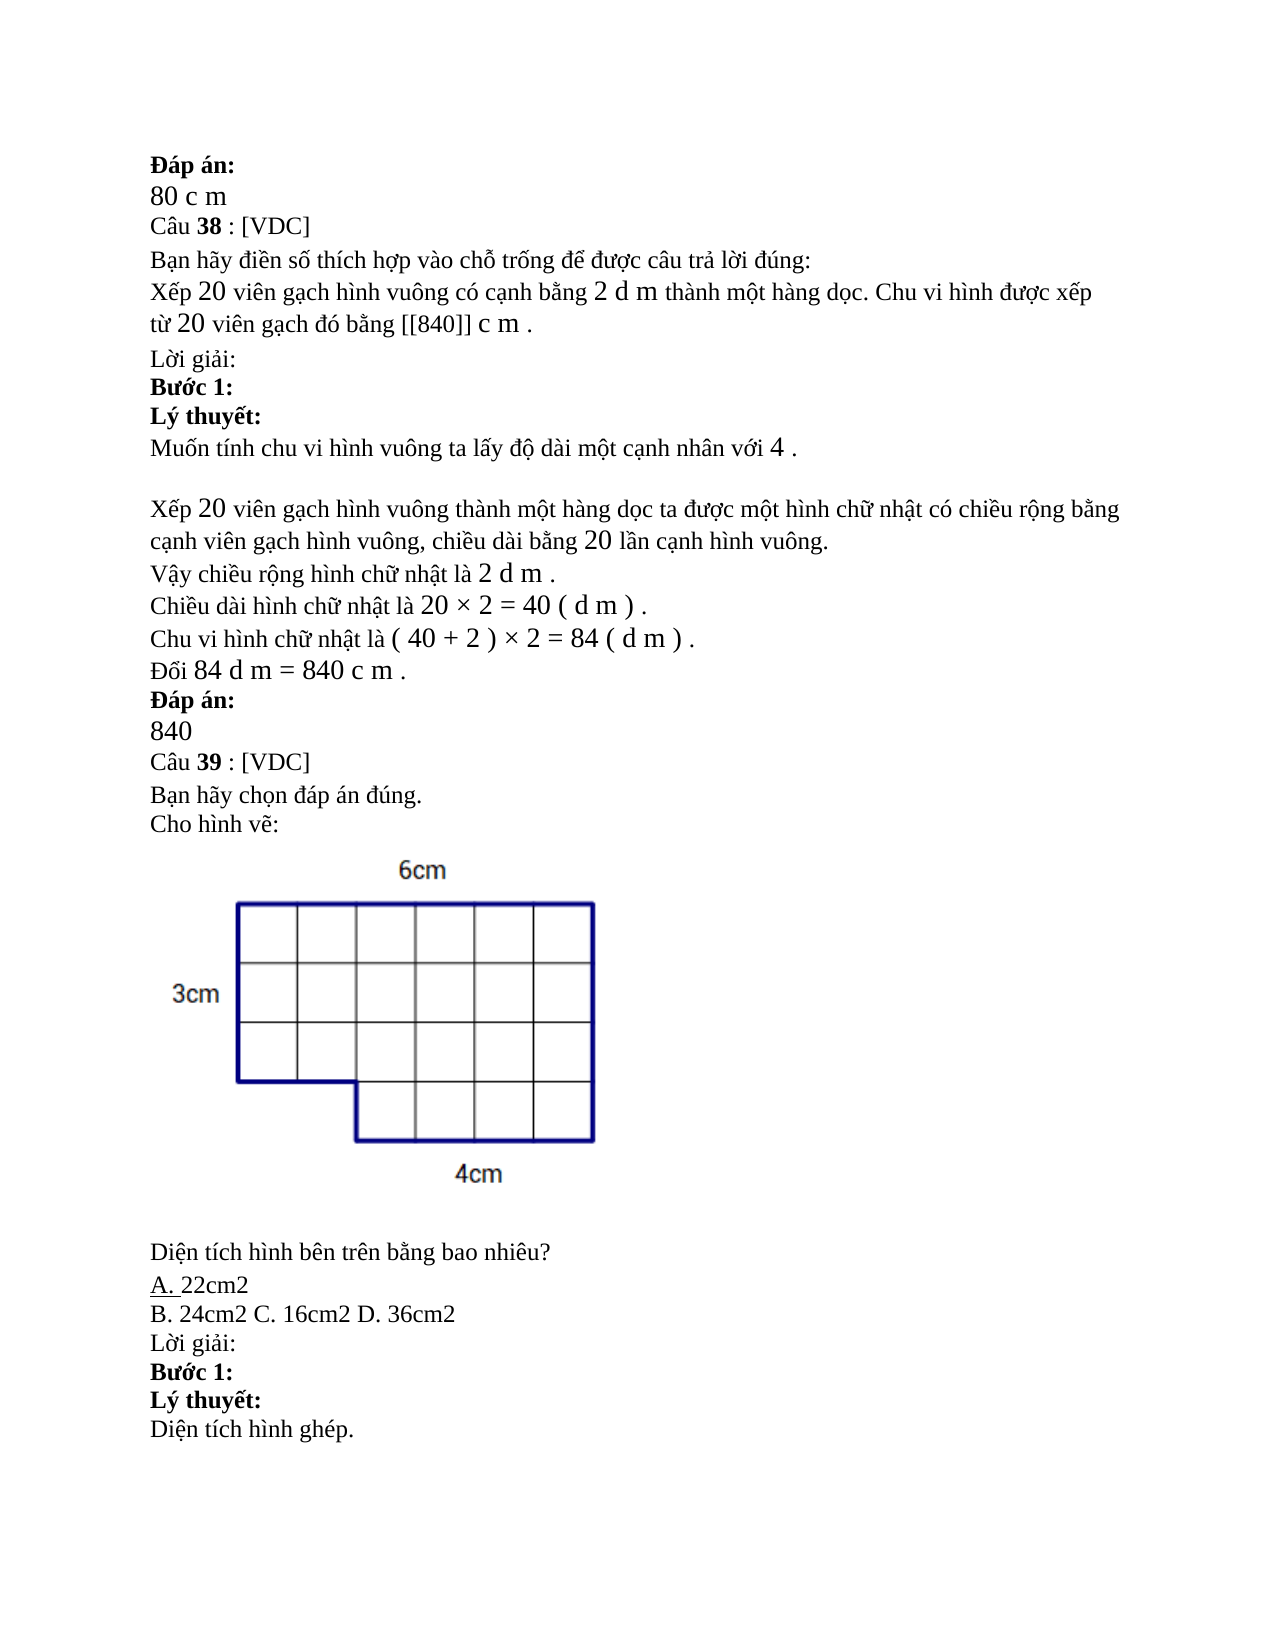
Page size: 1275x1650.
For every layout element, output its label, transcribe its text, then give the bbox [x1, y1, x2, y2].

text Bước 1: [150, 372, 1125, 401]
text B. 24cm2 C. 16cm2 D. 36cm2 [150, 1299, 1125, 1328]
text Bước 1: [150, 1357, 1125, 1386]
text Câu 39 : [VDC] [150, 747, 1125, 775]
text Lời giải: [150, 1328, 1125, 1357]
text A. 22cm2 [150, 1271, 1125, 1299]
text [150, 1386, 1125, 1472]
text Lời giải: [150, 344, 1125, 372]
text Lý thuyết: Muốn tính chu vi hình vuông ta lấy độ dài một cạnh nhân với 4 . Xếp 20 viên gạch hình vuông thành một hàng dọc ta được một hình chữ nhật có chiều rộng bằng cạnh viên gạch hình vuông, chiều dài bằng 20 lần cạnh hình vuông. Vậy chiều rộng hình chữ nhật là 2 d m . Chiều dài hình chữ nhật là 20 × 2 = 40 ( d m ) . Chu vi hình chữ nhật là ( 40 + 2 ) × 2 = 84 ( d m ) . Đổi 84 d m = 840 c m . Đáp án: 840 [150, 401, 1125, 747]
text Bạn hãy điền số thích hợp vào chỗ trống để được câu trả lời đúng: Xếp 20 viên gạch hình vuông có cạnh bằng 2 d m thành một hàng dọc. Chu vi hình được xếp từ 20 viên gạch đó bằng [[840]] c m . [150, 245, 1125, 338]
picture [150, 837, 608, 1208]
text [150, 150, 1125, 211]
text Câu 38 : [VDC] [150, 211, 1125, 240]
